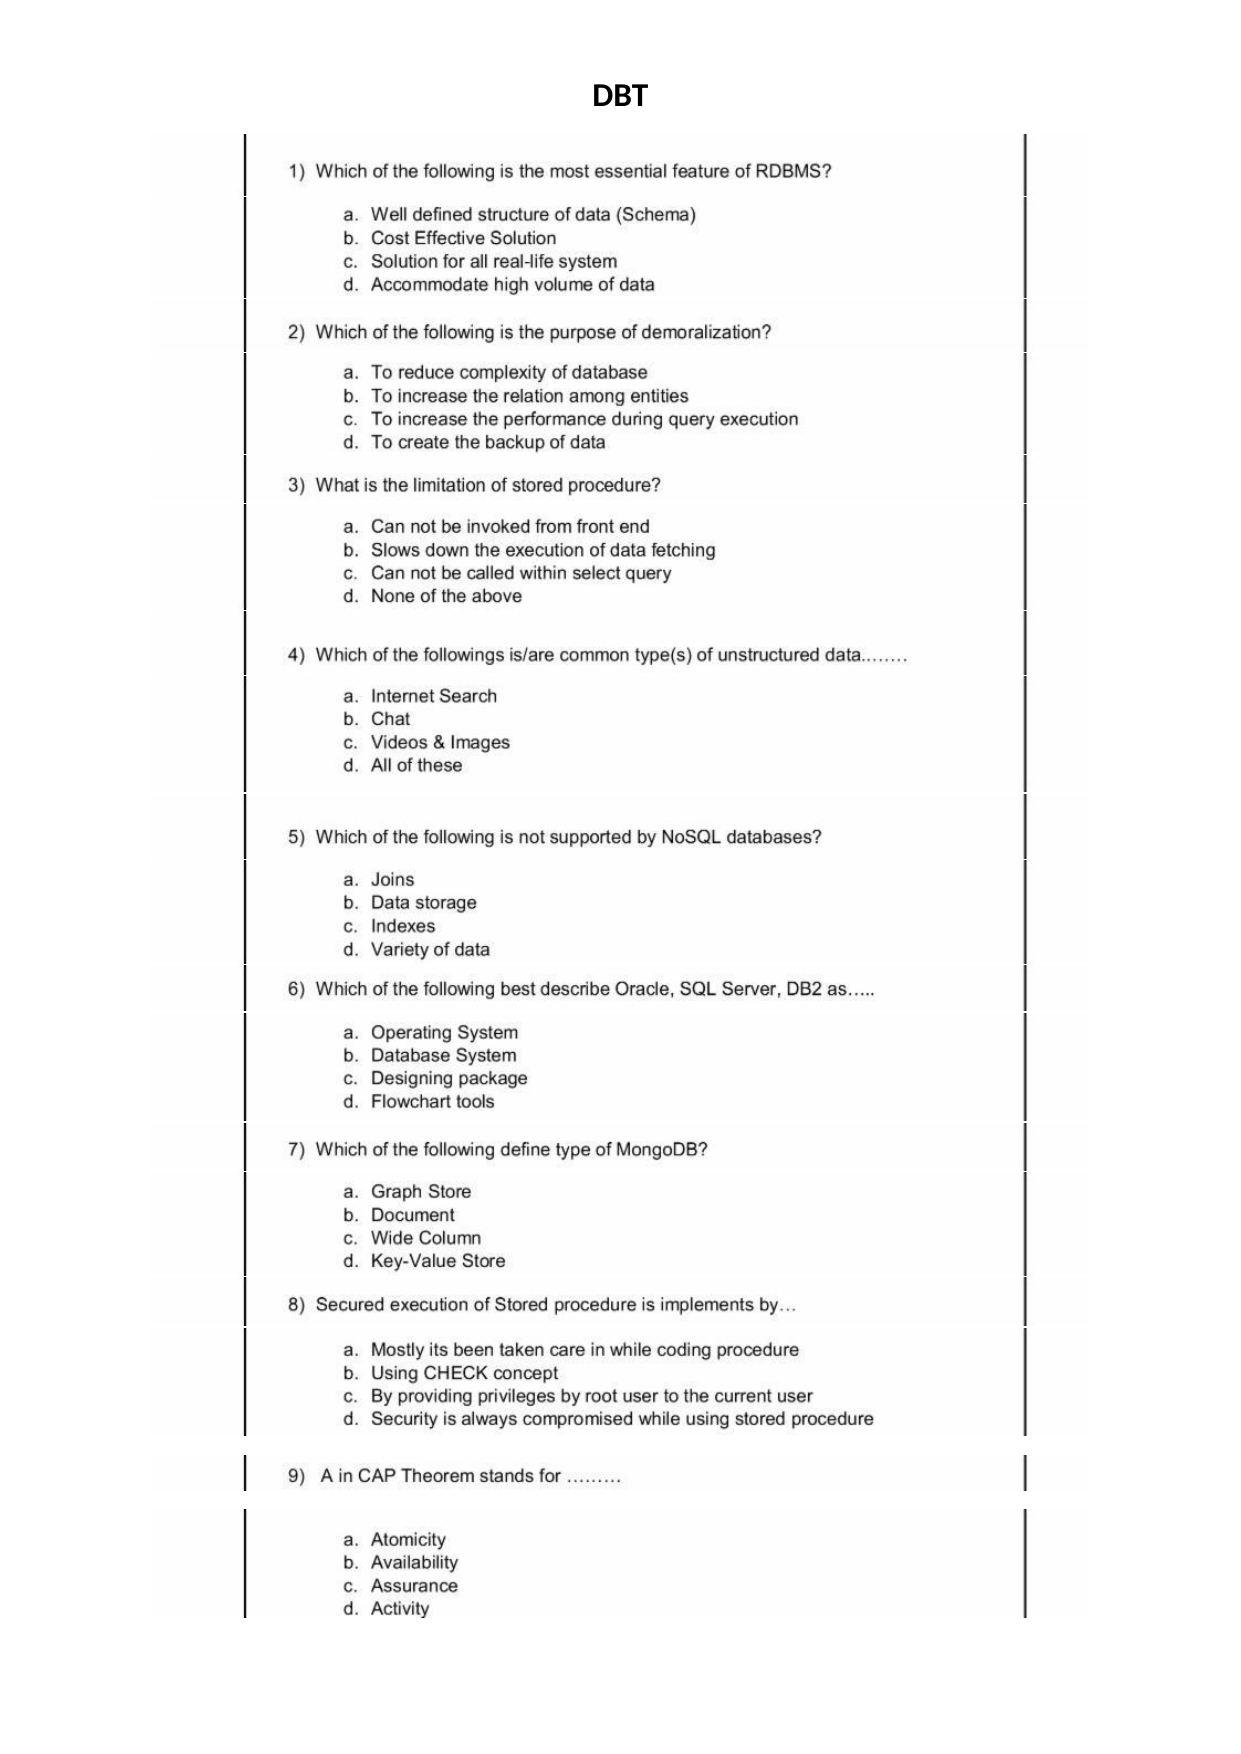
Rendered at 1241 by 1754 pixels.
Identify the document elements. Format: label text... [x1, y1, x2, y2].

picture [150, 455, 1089, 503]
picture [150, 134, 1089, 196]
picture [150, 1123, 1089, 1171]
picture [150, 1172, 1089, 1276]
picture [150, 965, 1089, 1011]
picture [150, 1509, 1090, 1618]
picture [150, 299, 1089, 352]
picture [150, 1277, 1089, 1326]
picture [150, 676, 1089, 792]
picture [150, 504, 1089, 610]
picture [150, 1328, 1089, 1436]
picture [150, 794, 1089, 859]
picture [150, 860, 1089, 964]
picture [150, 1013, 1089, 1121]
picture [150, 197, 1089, 298]
text DBT [150, 74, 1090, 114]
picture [150, 353, 1089, 454]
picture [150, 1455, 1090, 1491]
picture [150, 611, 1089, 675]
